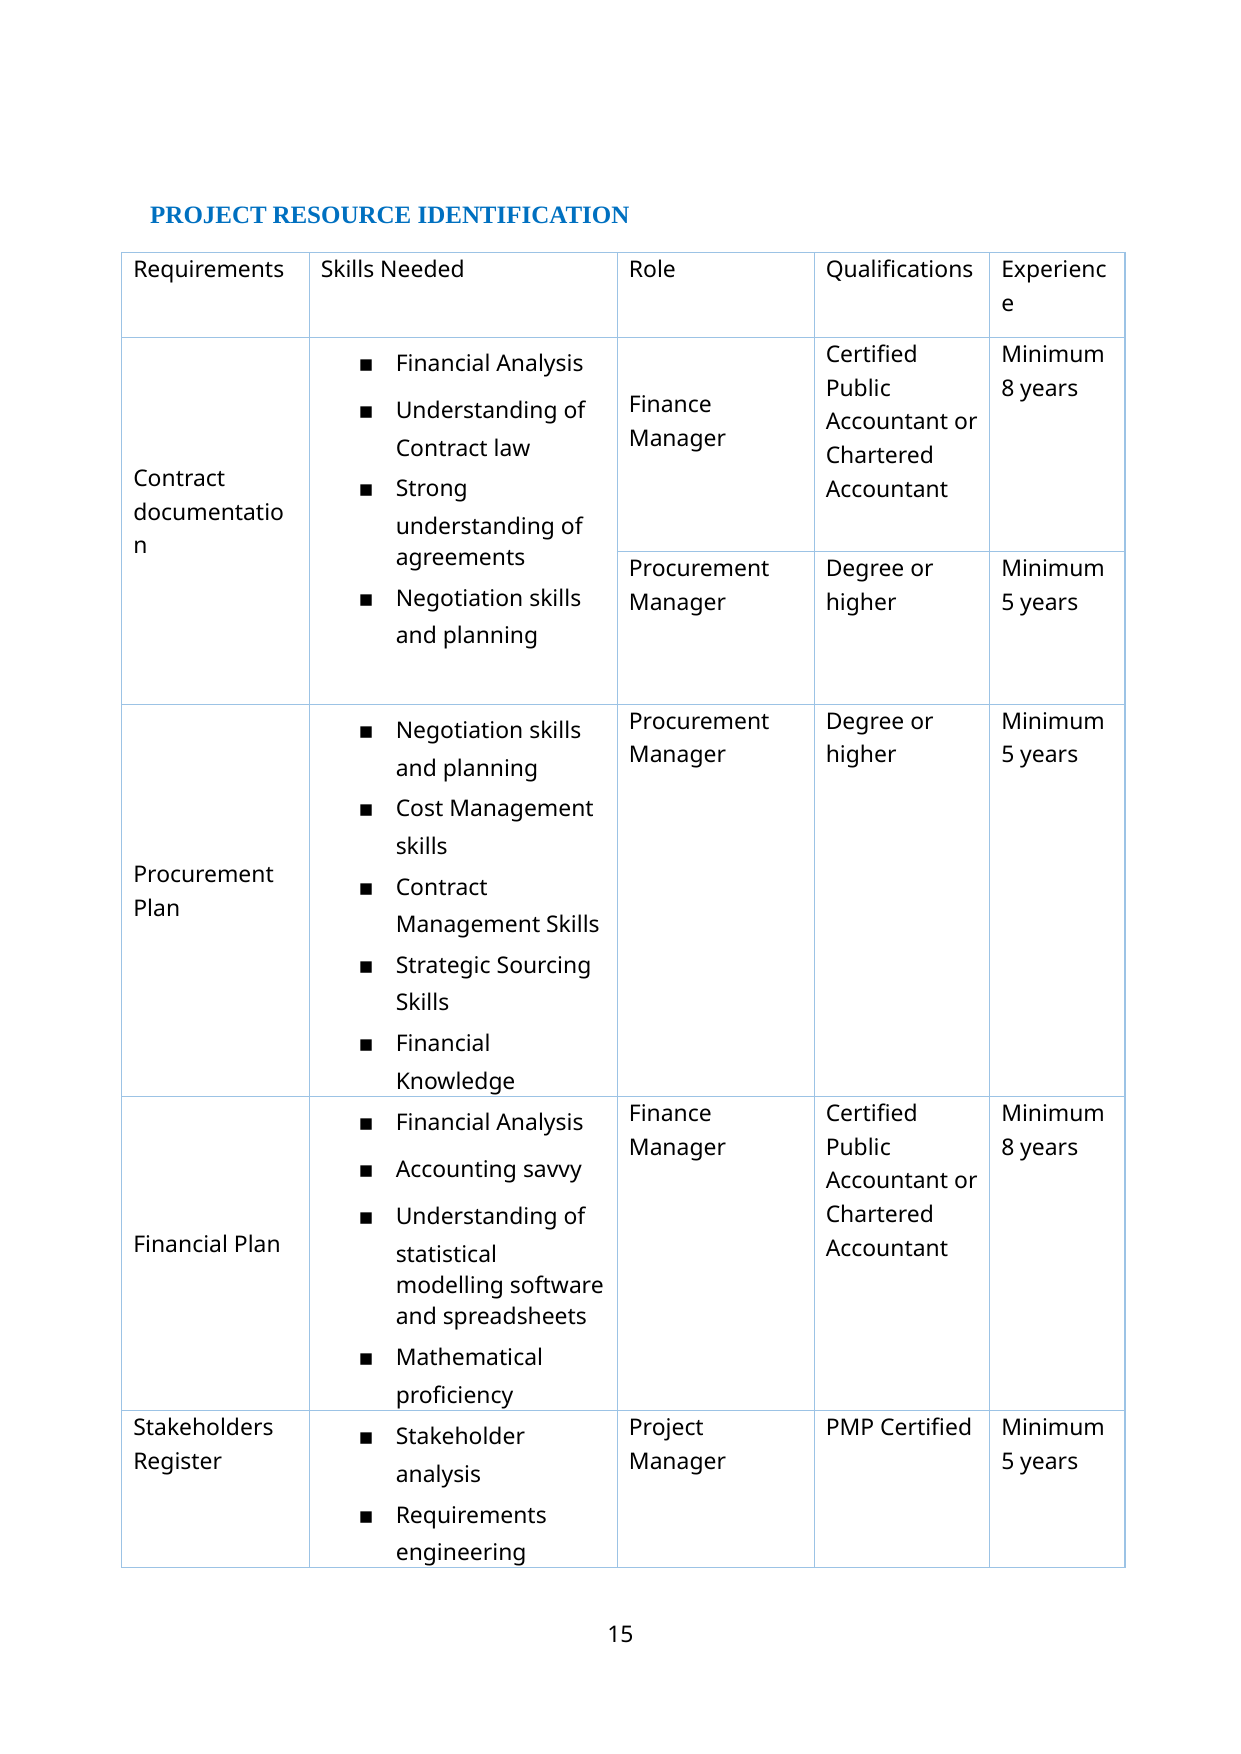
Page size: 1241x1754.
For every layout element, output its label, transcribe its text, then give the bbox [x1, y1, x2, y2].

table_header Skills Needed [310, 253, 617, 337]
table_header Role [618, 253, 814, 337]
table_cell Minimum 8 years [990, 1097, 1124, 1410]
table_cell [310, 1411, 617, 1567]
table_cell Financial Plan [122, 1097, 309, 1410]
table_cell Contract documentation [122, 338, 309, 704]
table_cell Finance Manager [618, 1097, 814, 1410]
subtitle PROJECT RESOURCE IDENTIFICATION [150, 200, 1090, 229]
table_cell Certified Public Accountant or Chartered Accountant [815, 1097, 989, 1410]
table_cell Finance Manager [618, 338, 814, 551]
table_cell Negotiation skills and planning Cost Management skills Contract Management Skills Strategic Sourcing Skills Financial Knowledge [310, 705, 617, 1096]
table_cell Procurement Manager [618, 705, 814, 1096]
table_cell Minimum 5 years [990, 705, 1124, 1096]
table_cell Degree or higher [815, 705, 989, 1096]
table_cell PMP Certified [815, 1411, 989, 1567]
table_cell Degree or higher [815, 552, 989, 704]
table_cell Minimum 5 years [990, 1411, 1124, 1567]
table_cell Financial Analysis Accounting savvy Understanding of statistical modelling software and spreadsheets Mathematical proficiency [310, 1097, 617, 1410]
table_cell Minimum 8 years [990, 338, 1124, 551]
table_cell Financial Analysis Understanding of Contract law Strong understanding of agreements Negotiation skills and planning [310, 338, 617, 704]
table_header Requirements [122, 253, 309, 337]
table_cell Procurement Manager [618, 552, 814, 704]
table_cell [122, 1411, 309, 1567]
table_cell Minimum 5 years [990, 552, 1124, 704]
table_cell Certified Public Accountant or Chartered Accountant [815, 338, 989, 551]
table_header Qualifications [815, 253, 989, 337]
table_cell Project Manager [618, 1411, 814, 1567]
table_cell Procurement Plan [122, 705, 309, 1096]
table_header Experience [990, 253, 1124, 337]
